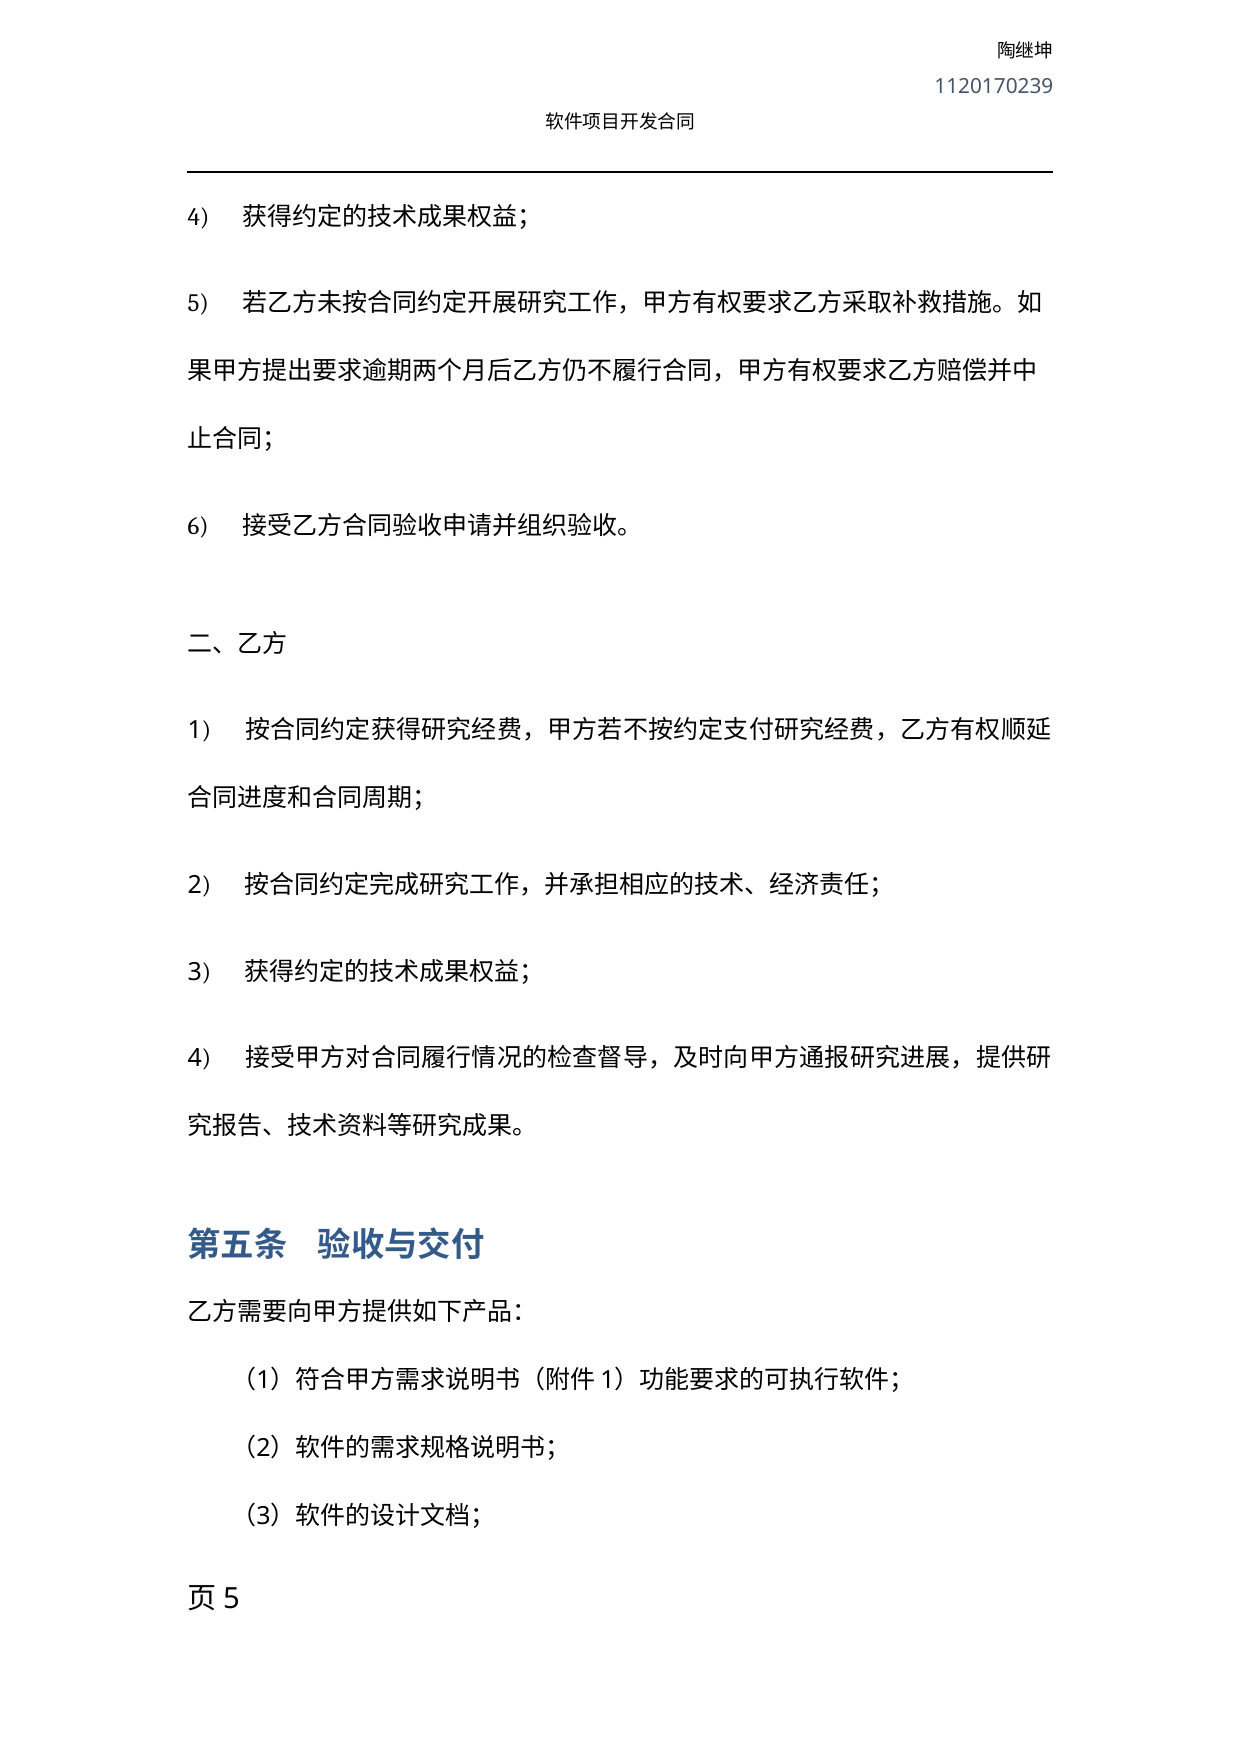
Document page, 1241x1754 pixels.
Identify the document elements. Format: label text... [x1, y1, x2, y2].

text 乙方需要向甲方提供如下产品： [187, 1276, 1053, 1343]
text 4) 获得约定的技术成果权益； [187, 180, 1053, 248]
text 1) 按合同约定获得研究经费，甲方若不按约定支付研究经费，乙方有权顺延合同进度和合同周期； [187, 694, 1053, 830]
text （2）软件的需求规格说明书； [187, 1411, 1053, 1479]
text 5) 若乙方未按合同约定开展研究工作，甲方有权要求乙方采取补救措施。如果甲方提出要求逾期两个月后乙方仍不履行合同，甲方有权要求乙方赔偿并中止合同； [187, 267, 1053, 471]
text （1）符合甲方需求说明书（附件1）功能要求的可执行软件； [187, 1343, 1053, 1411]
text 二、乙方 [187, 607, 1053, 675]
text （3）软件的设计文档； [187, 1479, 1053, 1547]
text 6) 接受乙方合同验收申请并组织验收。 [187, 489, 1053, 557]
text 3) 获得约定的技术成果权益； [187, 935, 1053, 1003]
text 2) 按合同约定完成研究工作，并承担相应的技术、经济责任； [187, 848, 1053, 916]
text 4) 接受甲方对合同履行情况的检查督导，及时向甲方通报研究进展，提供研究报告、技术资料等研究成果。 [187, 1022, 1053, 1158]
text 第五条 验收与交付 [187, 1208, 1053, 1276]
